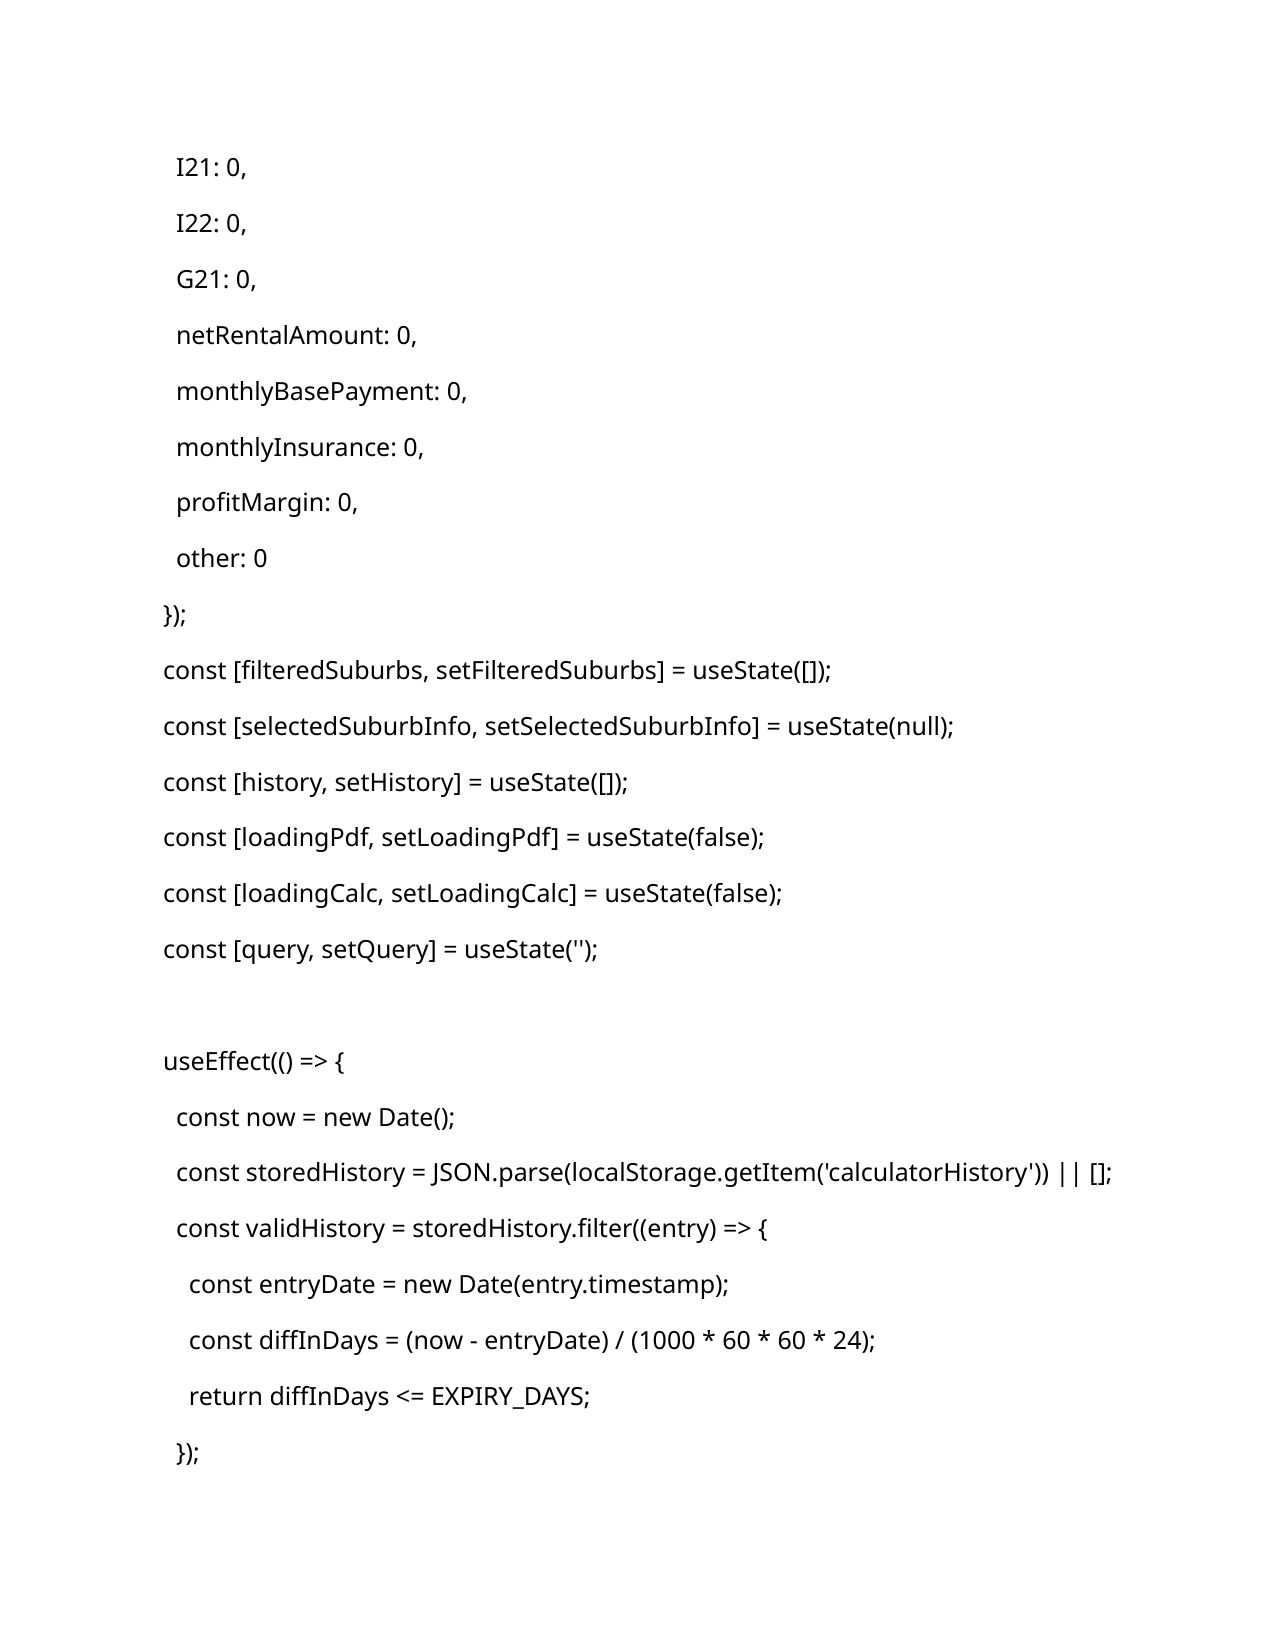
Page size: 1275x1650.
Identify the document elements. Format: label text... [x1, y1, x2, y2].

text }); [150, 597, 1125, 631]
text I22: 0, [150, 206, 1125, 240]
text const [loadingPdf, setLoadingPdf] = useState(false); [150, 820, 1125, 854]
text const [filteredSuburbs, setFilteredSuburbs] = useState([]); [150, 652, 1125, 687]
text other: 0 [150, 541, 1125, 575]
text const validHistory = storedHistory.filter((entry) => { [150, 1211, 1125, 1245]
text monthlyBasePayment: 0, [150, 373, 1125, 407]
text monthlyInsurance: 0, [150, 429, 1125, 463]
text I21: 0, [150, 150, 1125, 184]
text const [selectedSuburbInfo, setSelectedSuburbInfo] = useState(null); [150, 708, 1125, 742]
text const [loadingCalc, setLoadingCalc] = useState(false); [150, 876, 1125, 910]
text const storedHistory = JSON.parse(localStorage.getItem('calculatorHistory')) || []; [150, 1155, 1125, 1189]
text const diffInDays = (now - entryDate) / (1000 * 60 * 60 * 24); [150, 1322, 1125, 1357]
text const now = new Date(); [150, 1099, 1125, 1133]
text const entryDate = new Date(entry.timestamp); [150, 1267, 1125, 1301]
text }); [150, 1434, 1125, 1468]
text G21: 0, [150, 262, 1125, 296]
text const [query, setQuery] = useState(''); [150, 932, 1125, 966]
text useEffect(() => { [150, 1043, 1125, 1077]
text const [history, setHistory] = useState([]); [150, 764, 1125, 798]
text netRentalAmount: 0, [150, 317, 1125, 352]
text return diffInDays <= EXPIRY_DAYS; [150, 1378, 1125, 1412]
text profitMargin: 0, [150, 485, 1125, 519]
